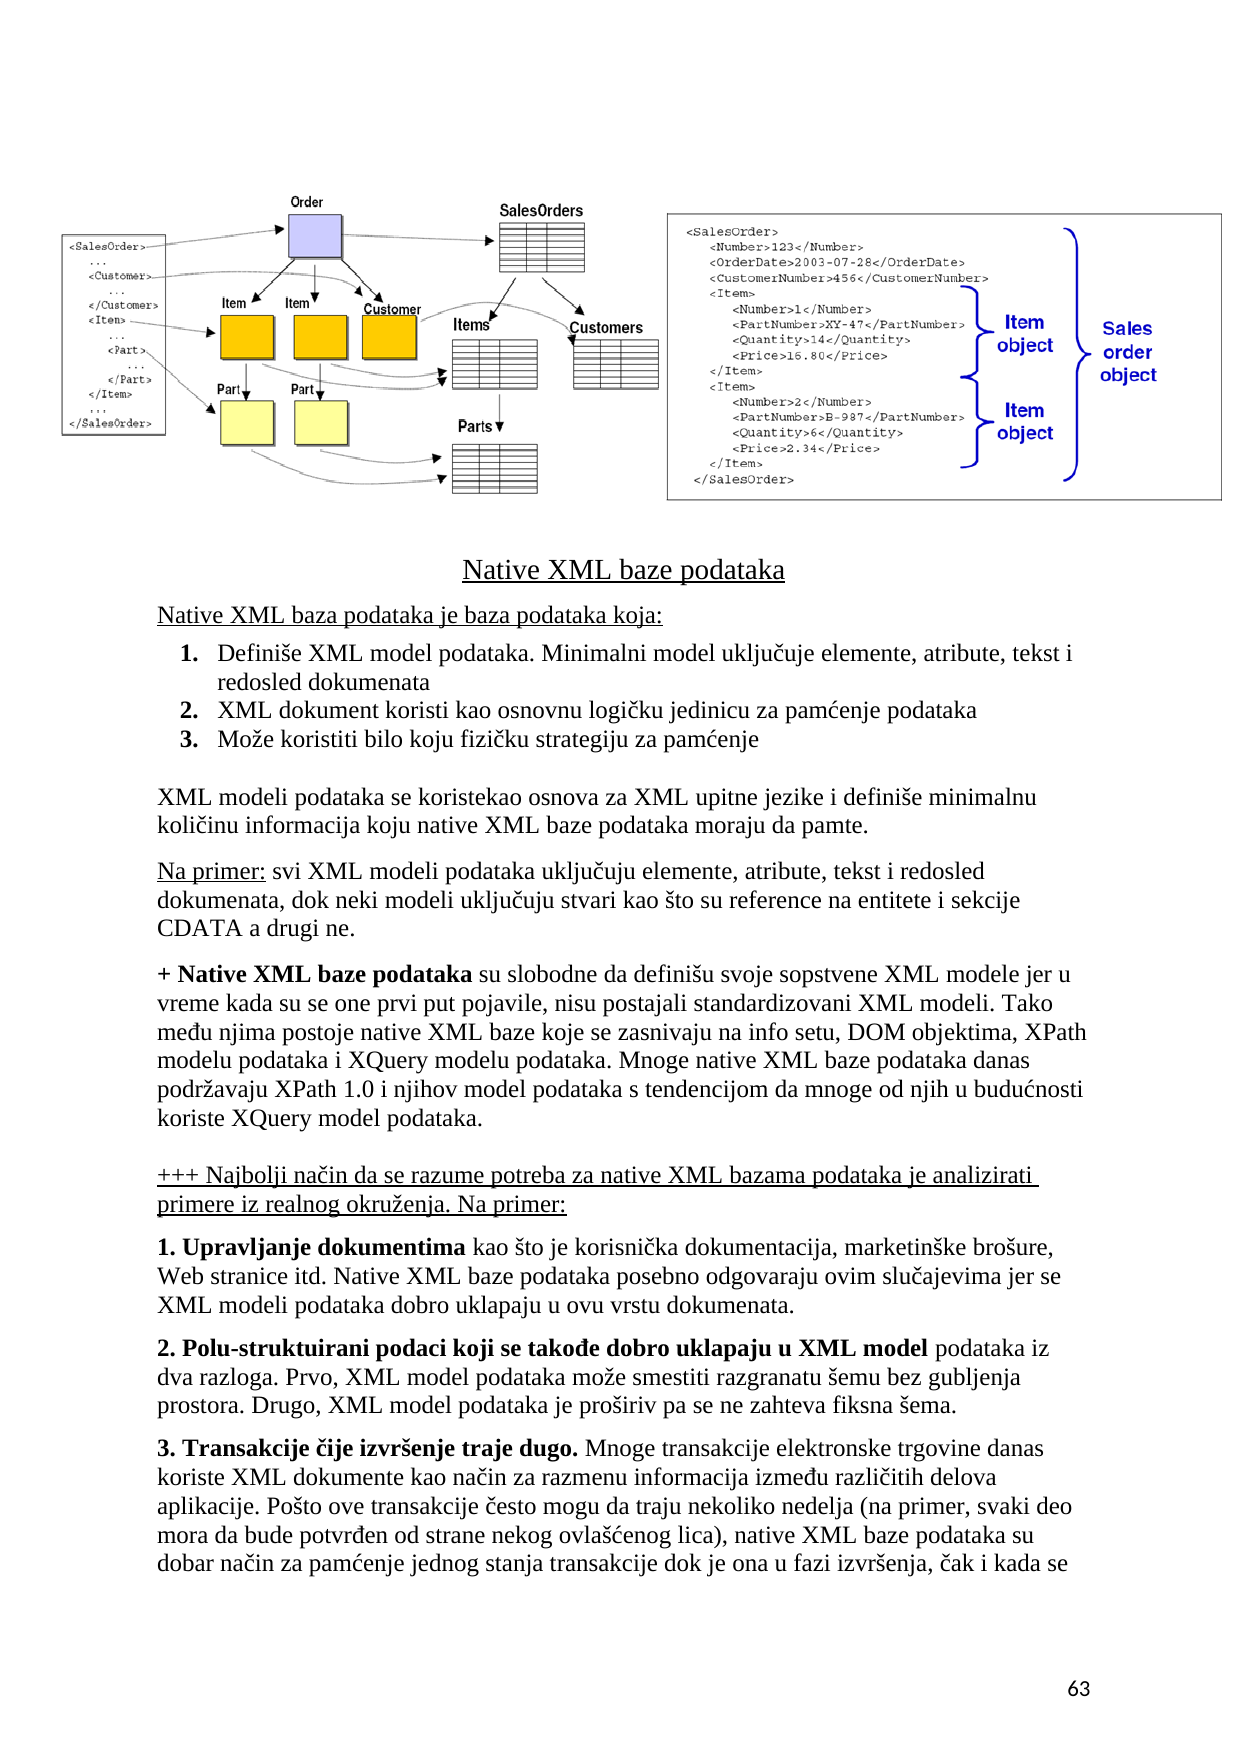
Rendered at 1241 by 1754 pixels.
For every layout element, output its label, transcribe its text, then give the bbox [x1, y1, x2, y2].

text Native XML baza podataka je baza podataka koja: [157, 600, 1090, 628]
list Definiše XML model podataka. Minimalni model uključuje elemente, atribute, tekst i redosled dokumenata [179, 638, 1090, 696]
text 2. Polu-struktuirani podaci koji se takođe dobro uklapaju u XML model podataka iz dva razloga. Prvo, XML model podataka može smestiti razgranatu šemu bez gubljenja prostora. Drugo, XML model podataka je proširiv pa se ne zahteva fiksna šema. [157, 1333, 1090, 1419]
text XML modeli podataka se koristekao osnova za XML upitne jezike i definiše minimalnu količinu informacija koju native XML baze podataka moraju da pamte. [157, 782, 1090, 839]
text + Native XML baze podataka su slobodne da definišu svoje sopstvene XML modele jer u vreme kada su se one prvi put pojavile, nisu postajali standardizovani XML modeli. Tako među njima postoje native XML baze koje se zasnivaju na info setu, DOM objektima, XPath modelu podataka i XQuery modelu podataka. Mnoge native XML baze podataka danas podržavaju XPath 1.0 i njihov model podataka s tendencijom da mnoge od njih u budućnosti koriste XQuery model podataka. [157, 959, 1090, 1132]
list XML dokument koristi kao osnovnu logičku jedinicu za pamćenje podataka [179, 696, 1090, 724]
text +++ Najbolji način da se razume potreba za native XML bazama podataka je analizirati primere iz realnog okruženja. Na primer: [157, 1160, 1090, 1218]
text 1. Upravljanje dokumentima kao što je korisnička dokumentacija, marketinške brošure, Web stranice itd. Native XML baze podataka posebno odgovaraju ovim slučajevima jer se XML modeli podataka dobro uklapaju u ovu vrstu dokumenata. [157, 1232, 1090, 1318]
picture [56, 191, 663, 501]
picture [665, 211, 1222, 502]
text Na primer: svi XML modeli podataka uključuju elemente, atribute, tekst i redosled dokumenata, dok neki modeli uključuju stvari kao što su reference na entitete i sekcije CDATA a drugi ne. [157, 856, 1090, 942]
text Native XML baze podataka [157, 552, 1090, 585]
list Može koristiti bilo koju fizičku strategiju za pamćenje [179, 724, 1090, 753]
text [157, 1433, 1090, 1577]
